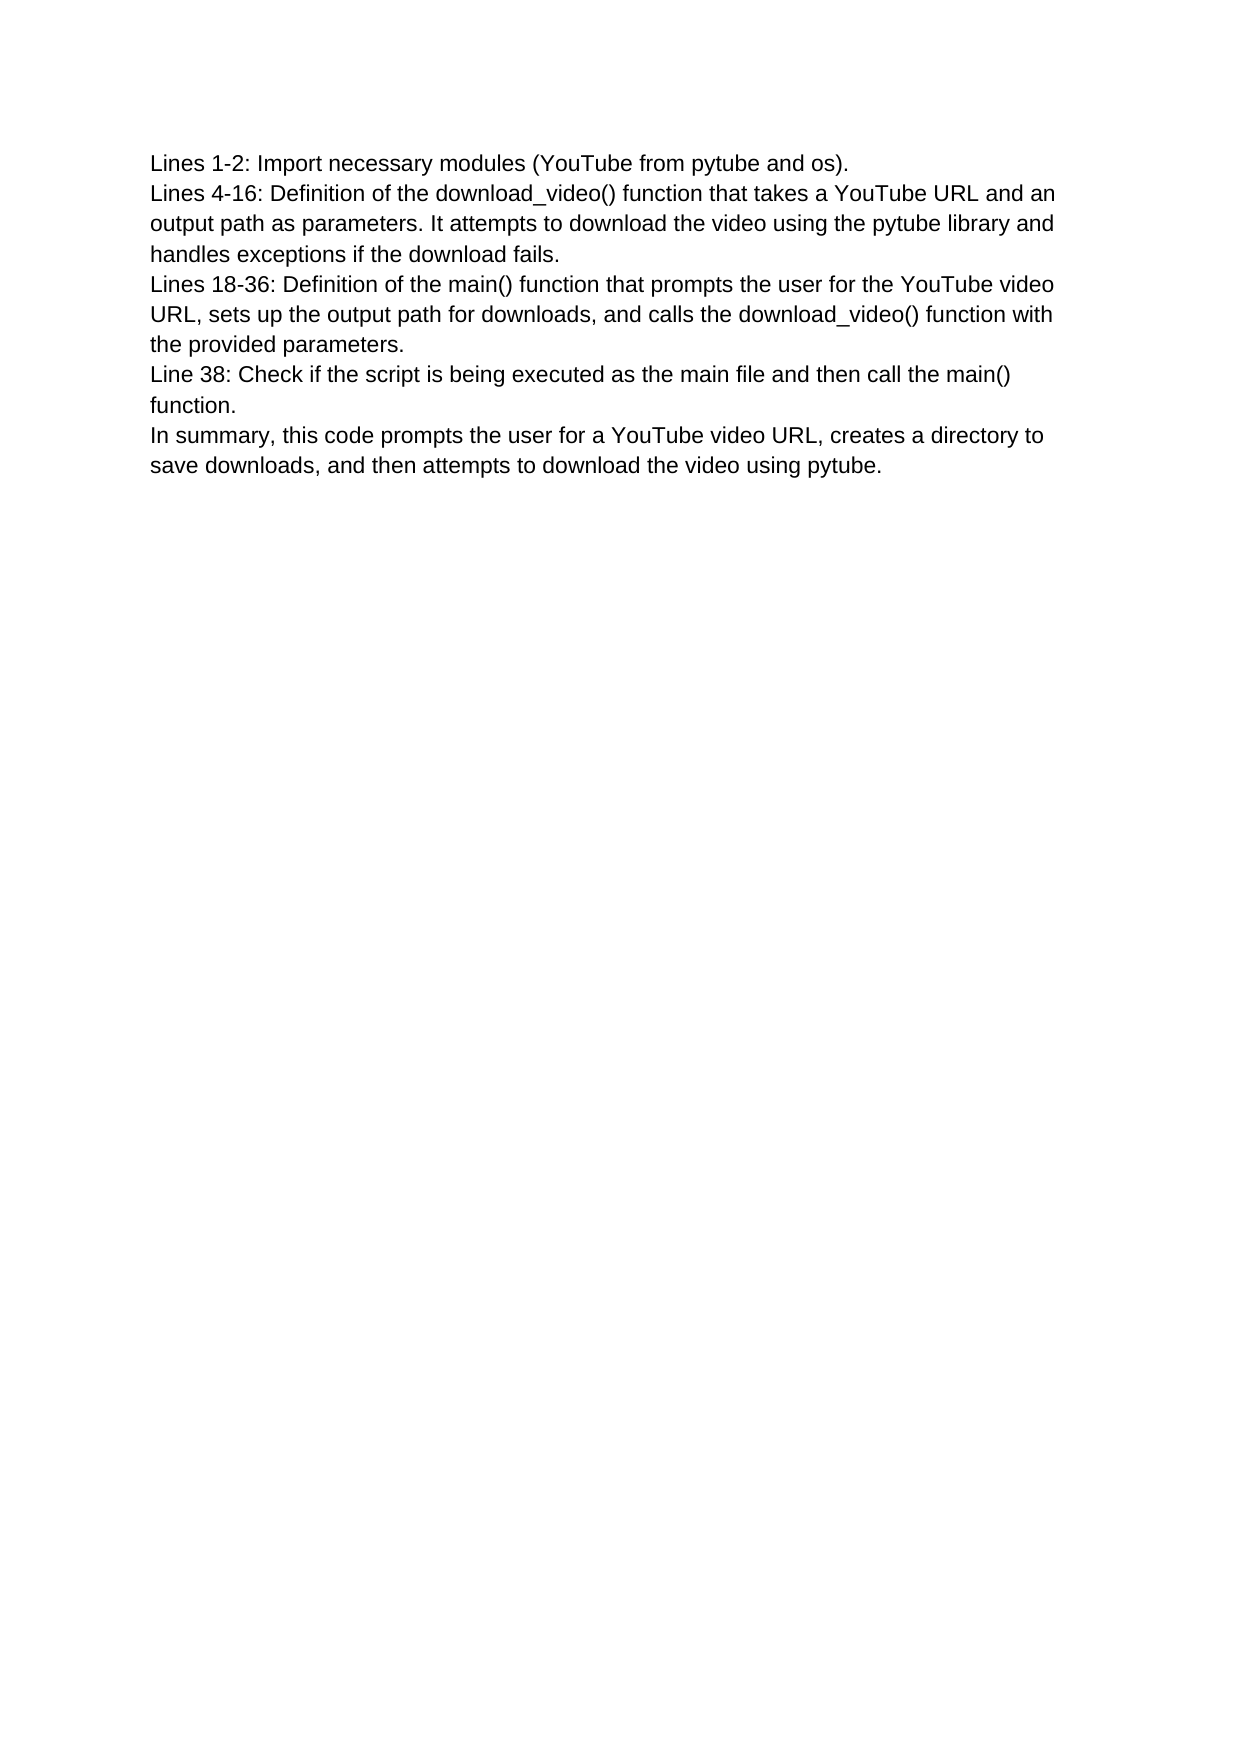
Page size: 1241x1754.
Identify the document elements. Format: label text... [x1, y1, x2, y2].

text Lines 18-36: Definition of the main() function that prompts the user for the YouTube video URL, sets up the output path for downloads, and calls the download_video() function with the provided parameters. [150, 271, 1090, 358]
text Lines 4-16: Definition of the download_video() function that takes a YouTube URL and an output path as parameters. It attempts to download the video using the pytube library and handles exceptions if the download fails. [150, 180, 1090, 267]
text In summary, this code prompts the user for a YouTube video URL, creates a directory to save downloads, and then attempts to download the video using pytube. [150, 422, 1090, 478]
text Line 38: Check if the script is being executed as the main file and then call the main() function. [150, 361, 1090, 418]
text Lines 1-2: Import necessary modules (YouTube from pytube and os). [150, 150, 1090, 176]
